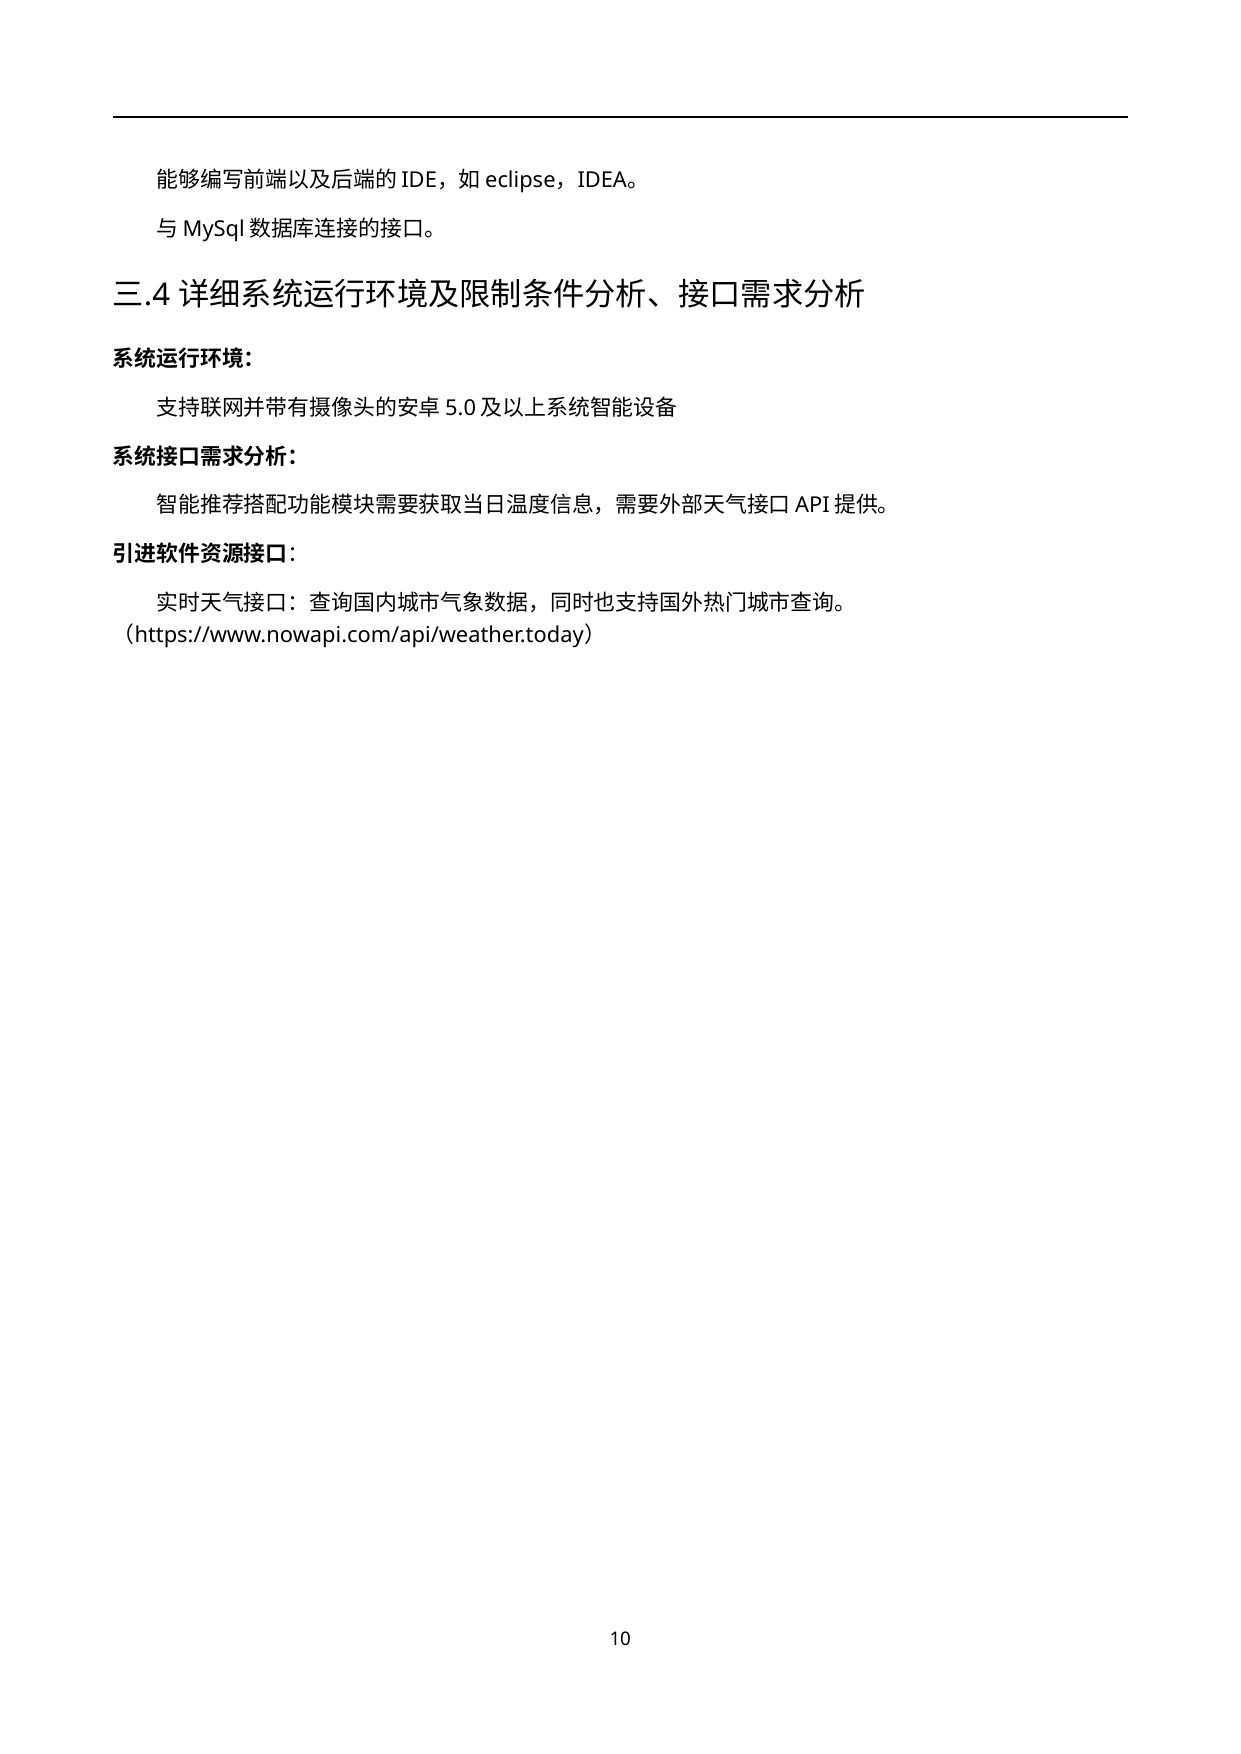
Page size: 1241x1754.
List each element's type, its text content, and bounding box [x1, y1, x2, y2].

text 实时天气接口：查询国内城市气象数据，同时也支持国外热门城市查询。 [112, 584, 1128, 617]
text 支持联网并带有摄像头的安卓5.0及以上系统智能设备 [112, 389, 1128, 422]
text 系统接口需求分析： [112, 438, 1128, 471]
text 系统运行环境： [112, 341, 1128, 373]
text 智能推荐搭配功能模块需要获取当日温度信息，需要外部天气接口API提供。 [112, 487, 1128, 519]
text 能够编写前端以及后端的IDE，如eclipse，IDEA。 [112, 162, 1128, 194]
text 引进软件资源接口： [112, 536, 1128, 568]
text 与MySql数据库连接的接口。 [112, 211, 1128, 243]
text 详细系统运行环境及限制条件分析、接口需求分析 [112, 259, 1128, 324]
text （https://www.nowapi.com/api/weather.today） [112, 617, 1128, 649]
